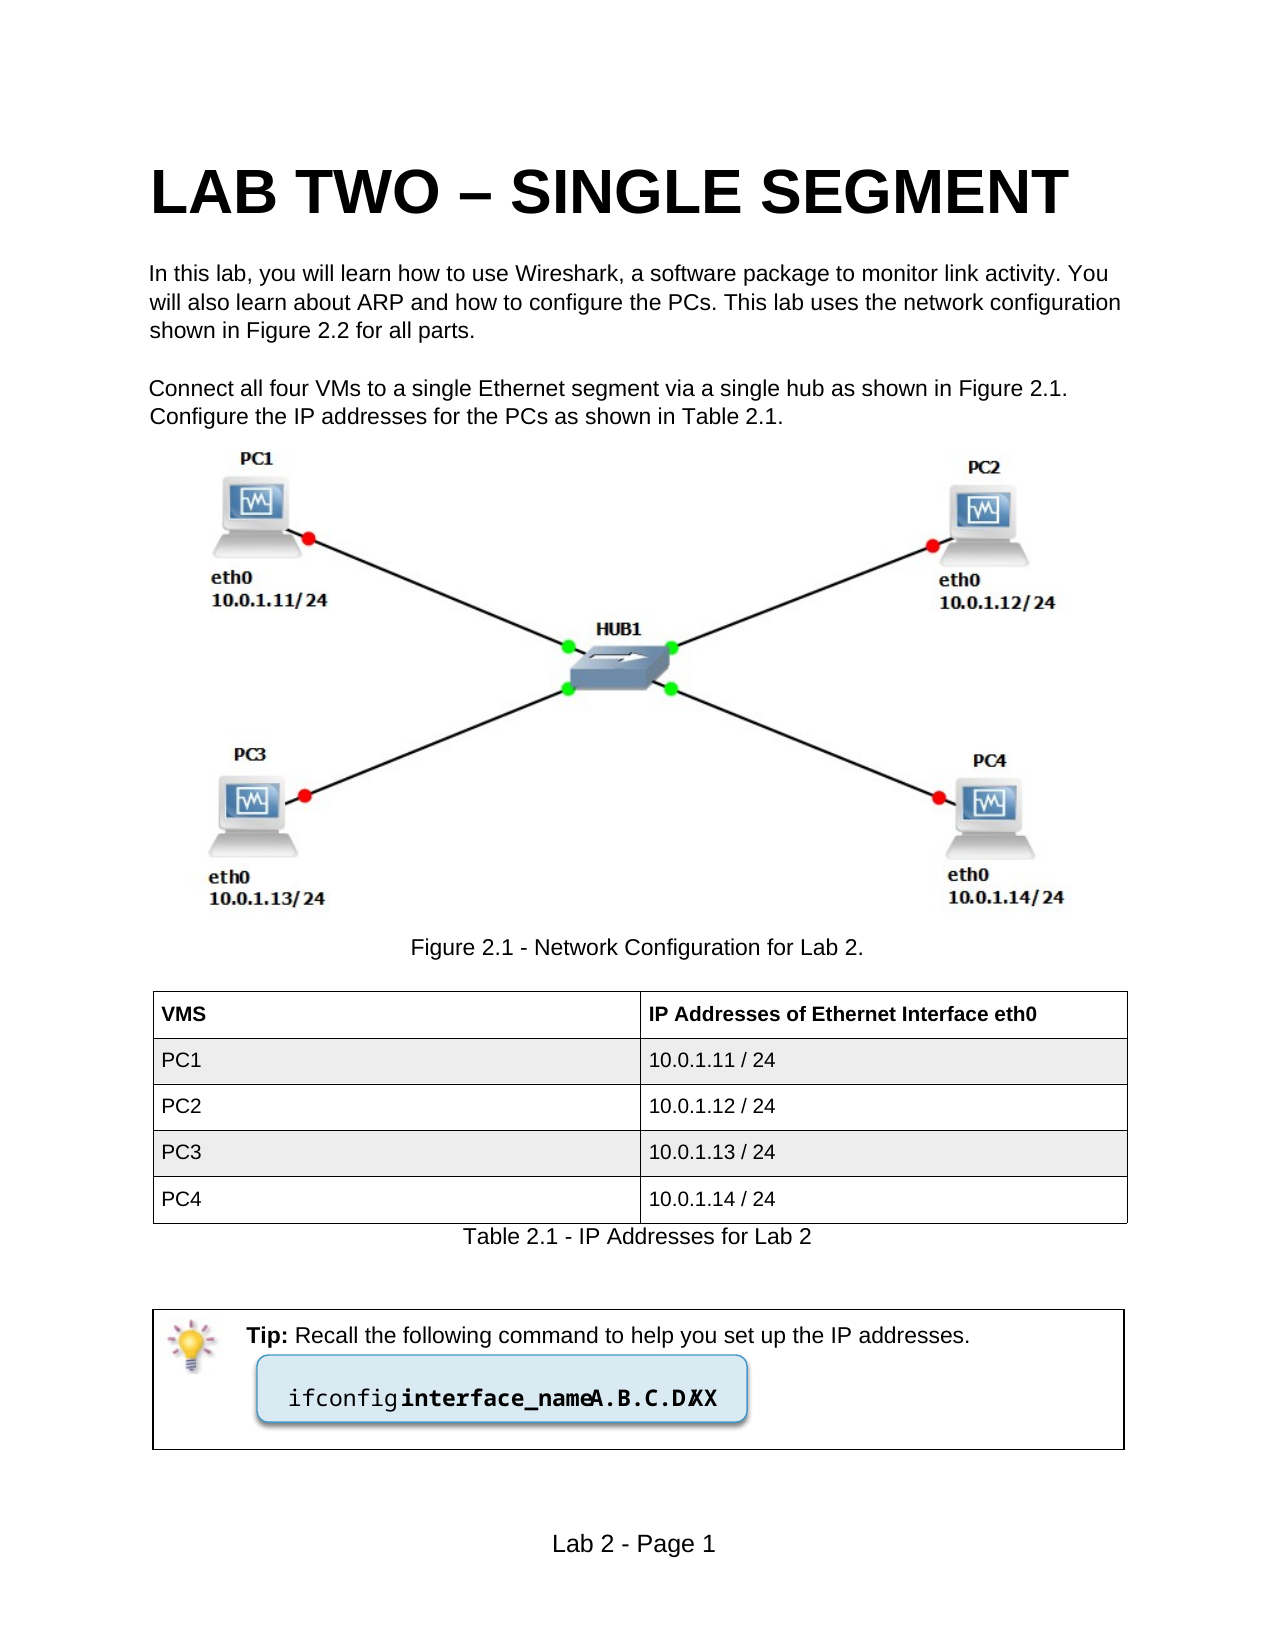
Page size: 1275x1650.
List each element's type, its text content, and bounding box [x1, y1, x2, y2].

picture [190, 432, 1097, 930]
table_cell 10.0.1.14 / 24 [641, 1177, 1127, 1222]
table_cell 10.0.1.12 / 24 [641, 1085, 1127, 1130]
picture [249, 1351, 755, 1434]
picture [160, 1318, 231, 1374]
text Table 2.1 - IP Addresses for Lab 2 [173, 1224, 1101, 1249]
text LAB TWO – SINGLE SEGMENT [150, 154, 1139, 226]
table_cell PC2 [154, 1085, 640, 1130]
text Figure 2.1 - Network Configuration for Lab 2. [173, 934, 1101, 960]
table_cell 10.0.1.13 / 24 [641, 1131, 1127, 1176]
text Connect all four VMs to a single Ethernet segment via a single hub as shown in Figure 2.1. Configure the IP addresses for the PCs as shown in Table 2.1. [148, 375, 1125, 429]
table_cell PC3 [154, 1131, 640, 1176]
table_header VMS [154, 992, 640, 1037]
text In this lab, you will learn how to use Wireshark, a software package to monitor link activity. You will also learn about ARP and how to configure the PCs. This lab uses the network configuration shown in Figure 2.2 for all parts. [148, 260, 1125, 344]
table_cell 10.0.1.11 / 24 [641, 1039, 1127, 1083]
table_cell PC4 [154, 1177, 640, 1222]
table_cell PC1 [154, 1039, 640, 1083]
table_header IP Addresses of Ethernet Interface eth0 [641, 992, 1127, 1037]
